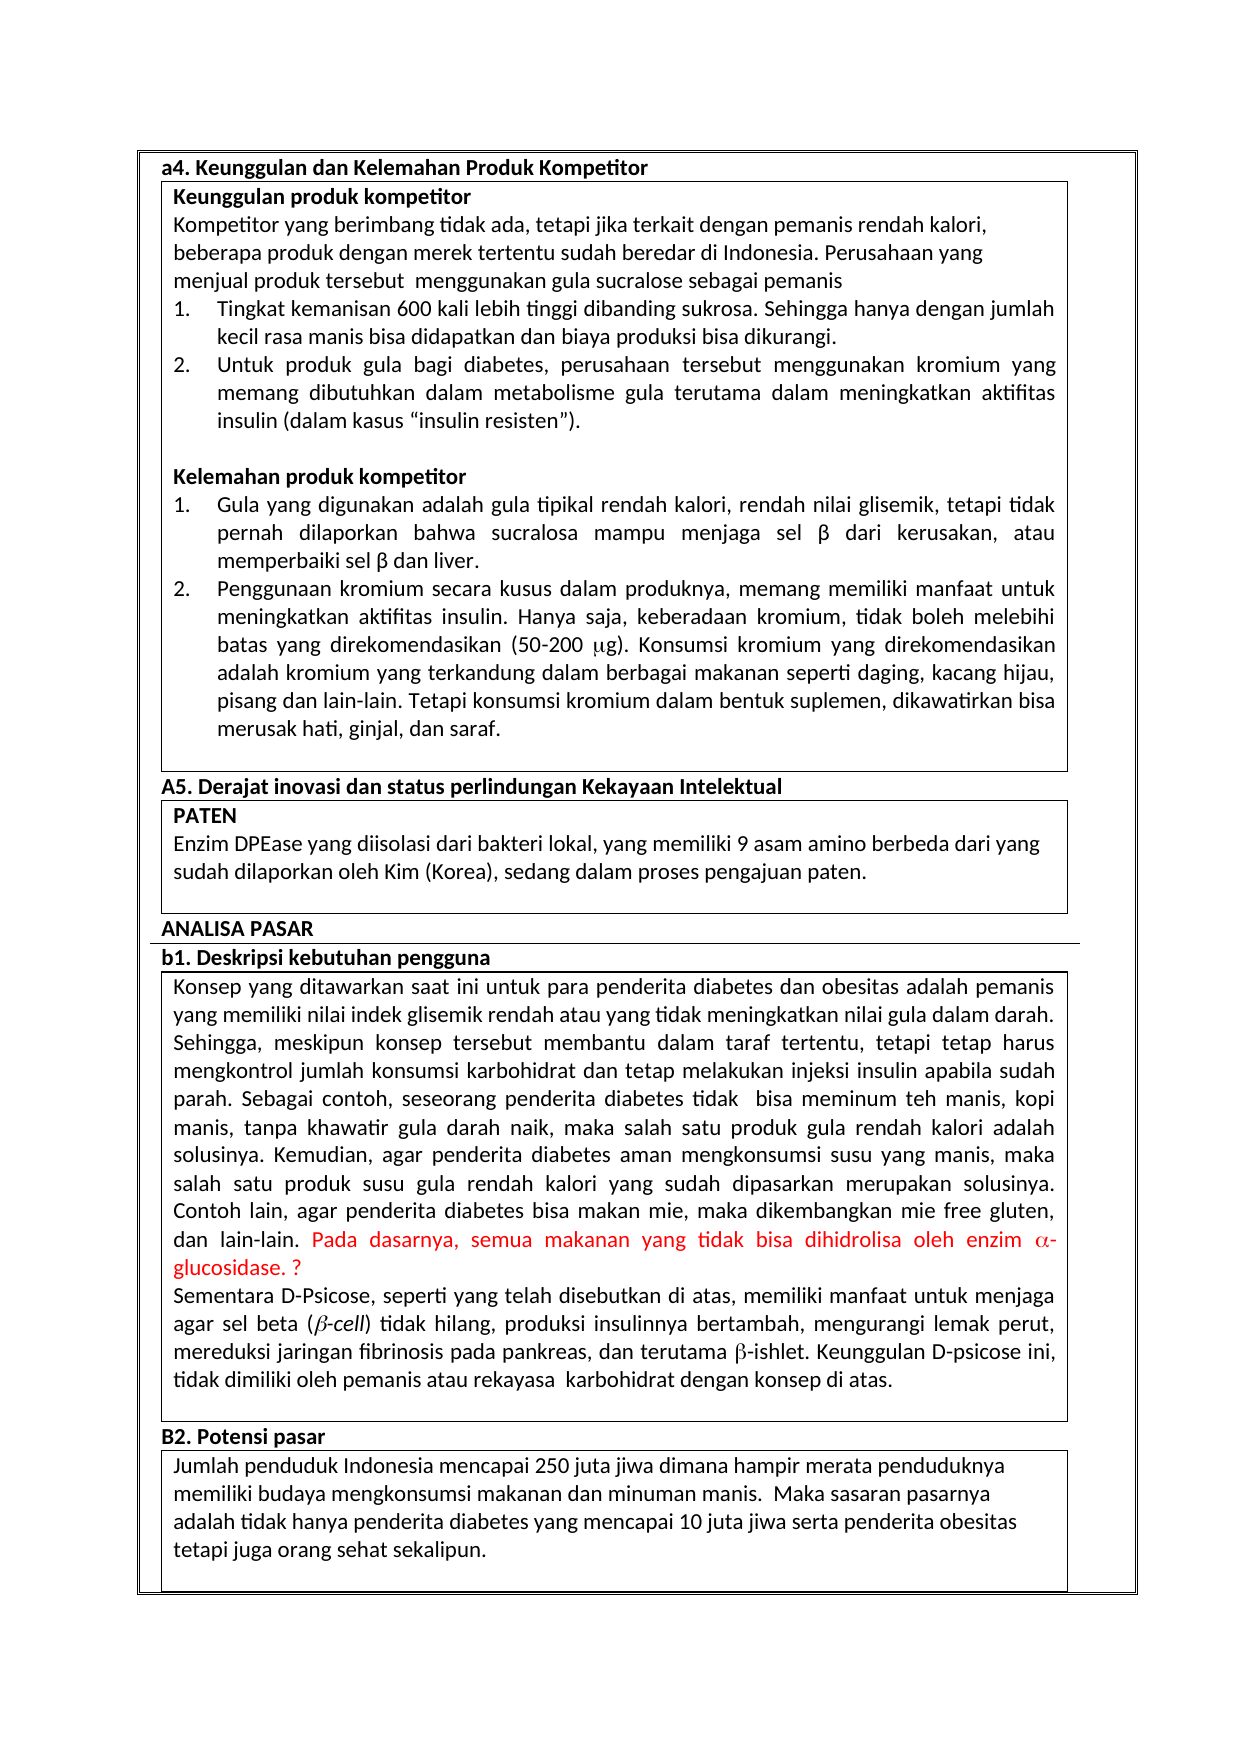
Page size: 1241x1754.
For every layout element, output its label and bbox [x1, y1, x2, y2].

table_header [140, 153, 1135, 1592]
